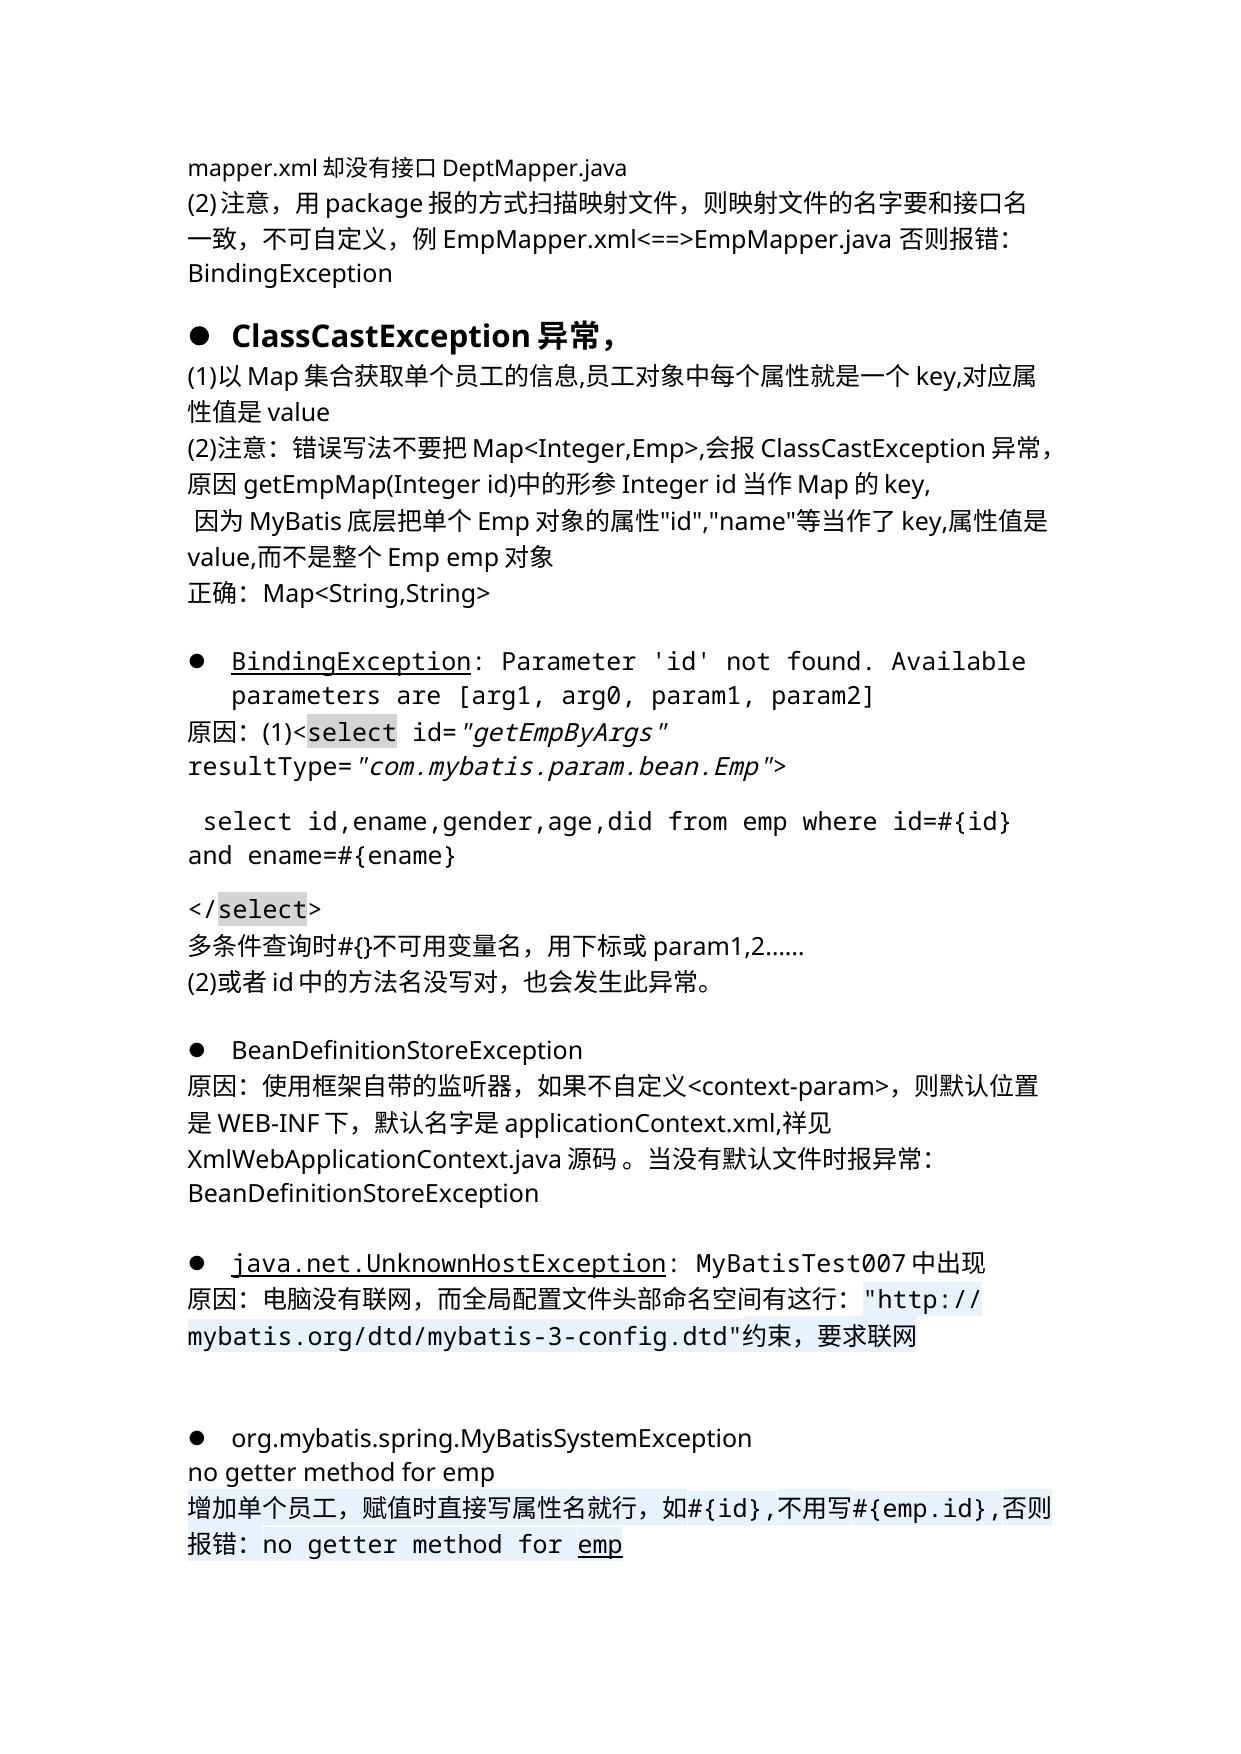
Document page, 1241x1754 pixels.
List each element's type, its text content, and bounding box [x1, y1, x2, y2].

list 注意，用package报的方式扫描映射文件，则映射文件的名字要和接口名一致，不可自定义，例EmpMapper.xml<==>EmpMapper.java 否则报错：BindingException [187, 183, 1053, 290]
list BeanDefinitionStoreException [187, 1033, 1053, 1067]
list </select> [307, 892, 1053, 926]
list no getter method for emp [187, 1455, 1053, 1489]
list org.mybatis.spring.MyBatisSystemException [187, 1421, 1053, 1455]
list 原因：使用框架自带的监听器，如果不自定义<context-param>，则默认位置是WEB-INF下，默认名字是applicationContext.xml,祥见 XmlWebApplicationContext.java源码 。当没有默认文件时报异常：BeanDefinitionStoreException [187, 1067, 1053, 1210]
list ClassCastException异常， [187, 311, 1053, 356]
list </select> [187, 892, 218, 926]
list 因为MyBatis底层把单个Emp对象的属性"id","name"等当作了key,属性值是value,而不是整个Emp emp对象 [187, 501, 1053, 574]
list (1)以Map集合获取单个员工的信息,员工对象中每个属性就是一个key,对应属性值是value [187, 356, 1053, 429]
list java.net.UnknownHostException: MyBatisTest007中出现 [187, 1244, 1053, 1280]
text 原因：(1)<select id="getEmpByArgs" resultType="com.mybatis.param.bean.Emp"> [187, 712, 1053, 782]
text select id,ename,gender,age,did from emp where id=#{id} and ename=#{ename} [187, 803, 1053, 871]
list 原因：电脑没有联网，而全局配置文件头部命名空间有这行："http://mybatis.org/dtd/mybatis-3-config.dtd"约束，要求联网 [187, 1280, 1053, 1352]
list BindingException: Parameter 'id' not found. Available parameters are [arg1, arg0, param1, param2] [187, 644, 1053, 712]
list 多条件查询时#{}不可用变量名，用下标或param1,2…… [187, 926, 1053, 962]
list (2)注意：错误写法不要把Map<Integer,Emp>,会报ClassCastException异常，原因 getEmpMap(Integer id)中的形参Integer id当作Map的key, [187, 429, 1053, 501]
list (2)或者id中的方法名没写对，也会发生此异常。 [187, 962, 1053, 999]
list 正确：Map<String,String> [187, 574, 1053, 610]
list 增加单个员工，赋值时直接写属性名就行，如#{id},不用写#{emp.id},否则报错：no getter method for emp [262, 1489, 1053, 1561]
text mapper.xml却没有接口DeptMapper.java [187, 150, 1053, 183]
